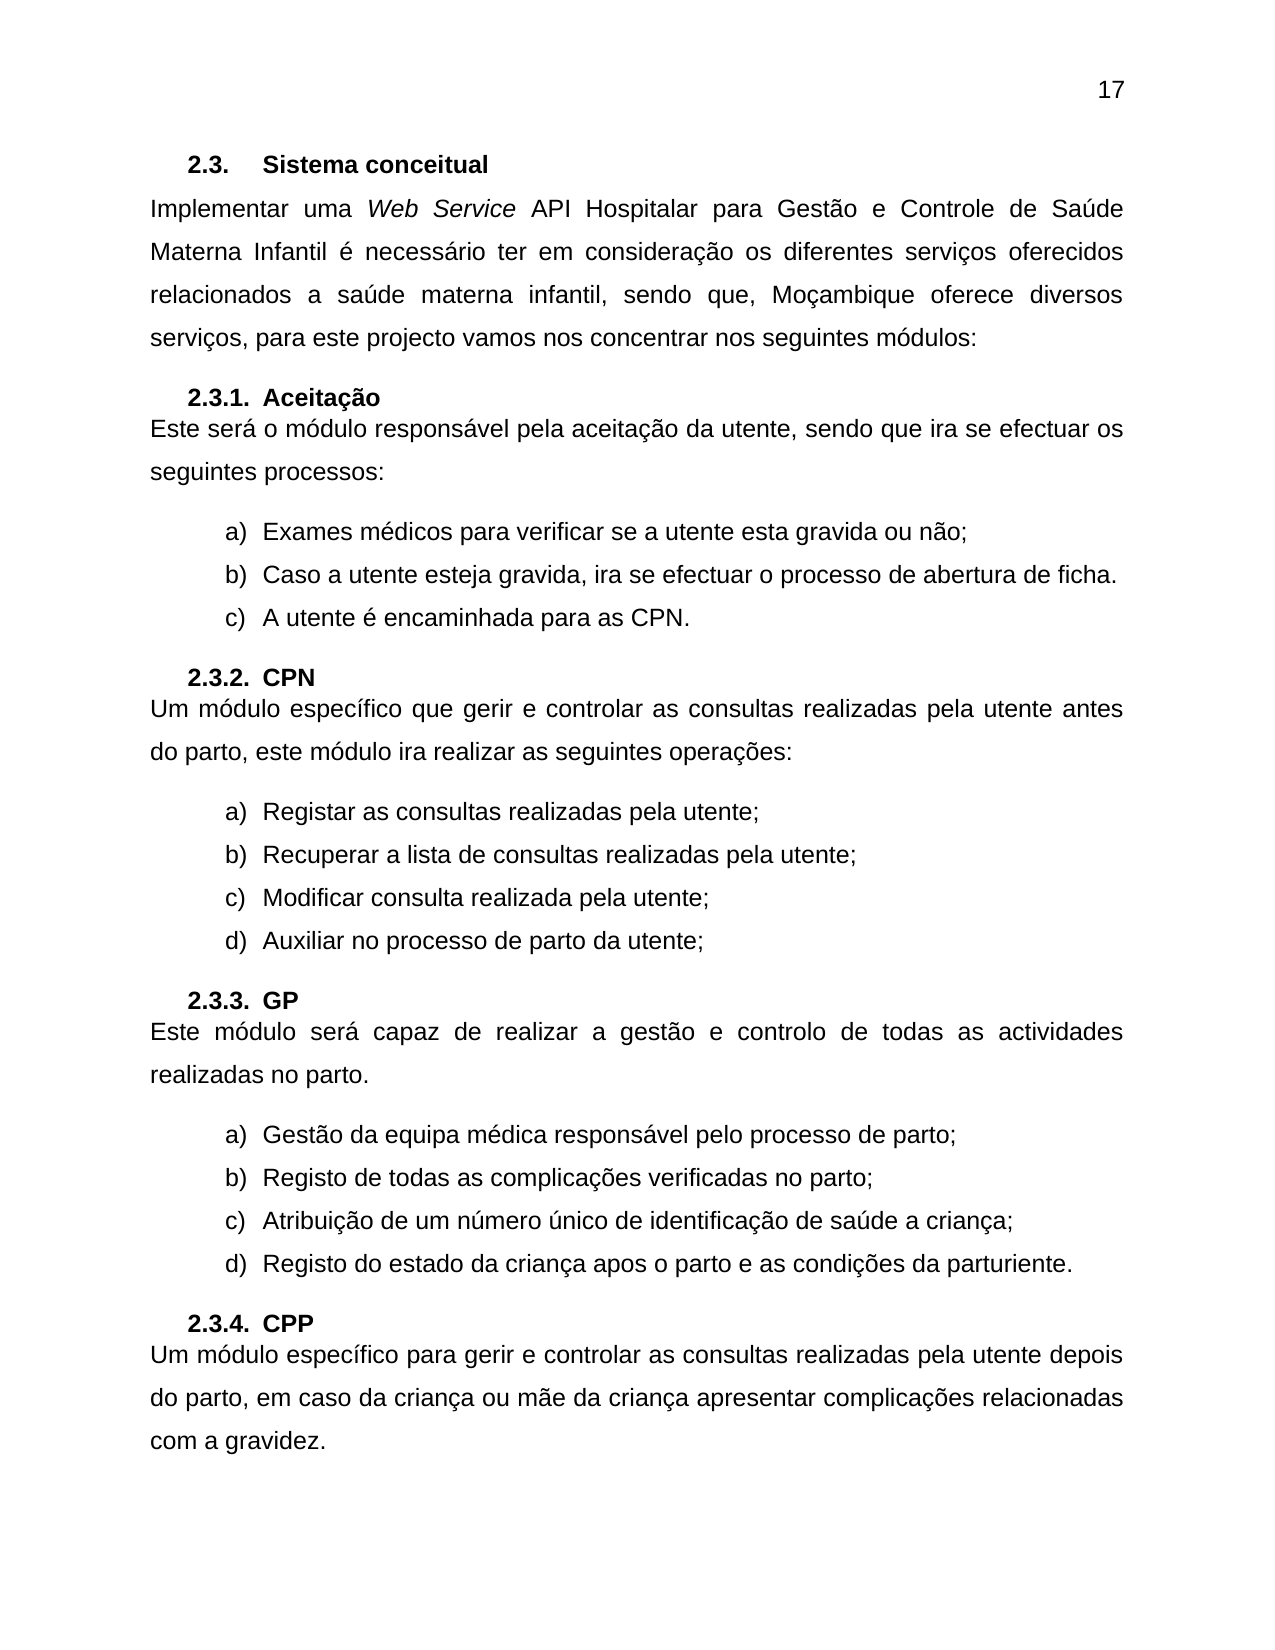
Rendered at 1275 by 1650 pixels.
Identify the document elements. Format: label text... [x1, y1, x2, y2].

text Um módulo específico que gerir e controlar as consultas realizadas pela utente antes do parto, este módulo ira realizar as seguintes operações: [150, 694, 1125, 766]
subtitle GP [187, 986, 1125, 1014]
text Este módulo será capaz de realizar a gestão e controlo de todas as actividades realizadas no parto. [150, 1017, 1125, 1089]
list Registar as consultas realizadas pela utente; [225, 797, 1125, 825]
text Um módulo específico para gerir e controlar as consultas realizadas pela utente depois do parto, em caso da criança ou mãe da criança apresentar complicações relacionadas com a gravidez. [150, 1340, 1125, 1455]
subtitle CPP [187, 1309, 1125, 1338]
subtitle Sistema conceitual [187, 150, 1125, 179]
list Recuperar a lista de consultas realizadas pela utente; [225, 840, 1125, 868]
list A utente é encaminhada para as CPN. [225, 603, 1125, 632]
subtitle CPN [187, 663, 1125, 691]
list Registo do estado da criança apos o parto e as condições da parturiente. [225, 1249, 1125, 1278]
list Caso a utente esteja gravida, ira se efectuar o processo de abertura de ficha. [225, 560, 1125, 588]
text Este será o módulo responsável pela aceitação da utente, sendo que ira se efectuar os seguintes processos: [150, 414, 1125, 486]
subtitle Aceitação [187, 383, 1125, 411]
list Registo de todas as complicações verificadas no parto; [225, 1163, 1125, 1192]
list Modificar consulta realizada pela utente; [225, 883, 1125, 912]
list Atribuição de um número único de identificação de saúde a criança; [225, 1206, 1125, 1235]
list Auxiliar no processo de parto da utente; [225, 926, 1125, 955]
list Gestão da equipa médica responsável pelo processo de parto; [225, 1120, 1125, 1148]
text Implementar uma Web Service API Hospitalar para Gestão e Controle de Saúde Materna Infantil é necessário ter em consideração os diferentes serviços oferecidos relacionados a saúde materna infantil, sendo que, Moçambique oferece diversos serviços, para este projecto vamos nos concentrar nos seguintes módulos: [150, 193, 1125, 352]
list Exames médicos para verificar se a utente esta gravida ou não; [225, 517, 1125, 545]
